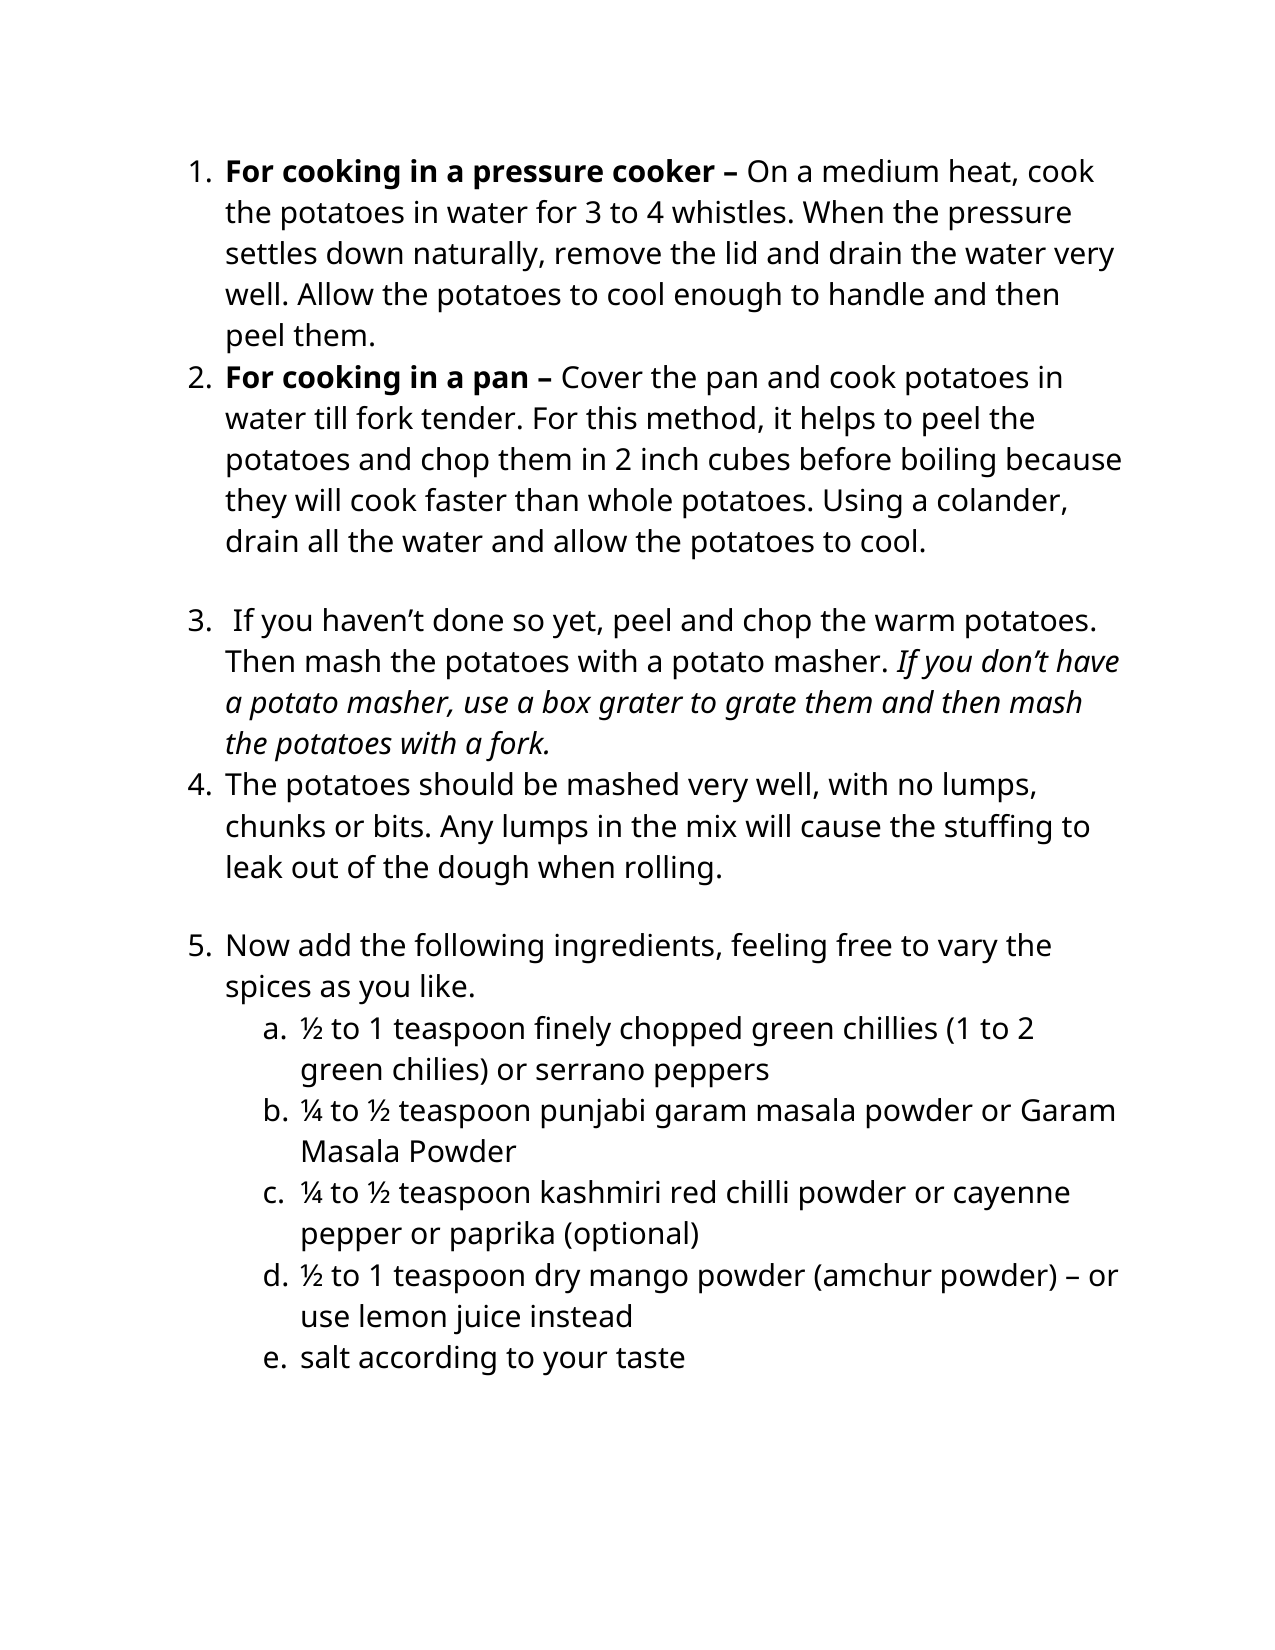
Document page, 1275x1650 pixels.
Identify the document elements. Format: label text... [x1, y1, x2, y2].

list ¼ to ½ teaspoon kashmiri red chilli powder or cayenne pepper or paprika (optional) [262, 1171, 1125, 1254]
list ½ to 1 teaspoon finely chopped green chillies (1 to 2 green chilies) or serrano peppers [262, 1007, 1125, 1089]
list ¼ to ½ teaspoon punjabi garam masala powder or Garam Masala Powder [262, 1089, 1125, 1171]
list For cooking in a pan – Cover the pan and cook potatoes in water till fork tender. For this method, it helps to peel the potatoes and chop them in 2 inch cubes before boiling because they will cook faster than whole potatoes. Using a colander, drain all the water and allow the potatoes to cool. [187, 356, 1125, 561]
list The potatoes should be mashed very well, with no lumps, chunks or bits. Any lumps in the mix will cause the stuffing to leak out of the dough when rolling. [187, 763, 1125, 887]
list For cooking in a pressure cooker – On a medium heat, cook the potatoes in water for 3 to 4 whistles. When the pressure settles down naturally, remove the lid and drain the water very well. Allow the potatoes to cool enough to handle and then peel them. [187, 150, 1125, 356]
list salt according to your taste [262, 1336, 1125, 1377]
list ½ to 1 teaspoon dry mango powder (amchur powder) – or use lemon juice instead [262, 1254, 1125, 1336]
list Now add the following ingredients, feeling free to vary the spices as you like. [187, 924, 1125, 1007]
list If you haven’t done so yet, peel and chop the warm potatoes. Then mash the potatoes with a potato masher. If you don’t have a potato masher, use a box grater to grate them and then mash the potatoes with a fork. [187, 599, 1125, 763]
